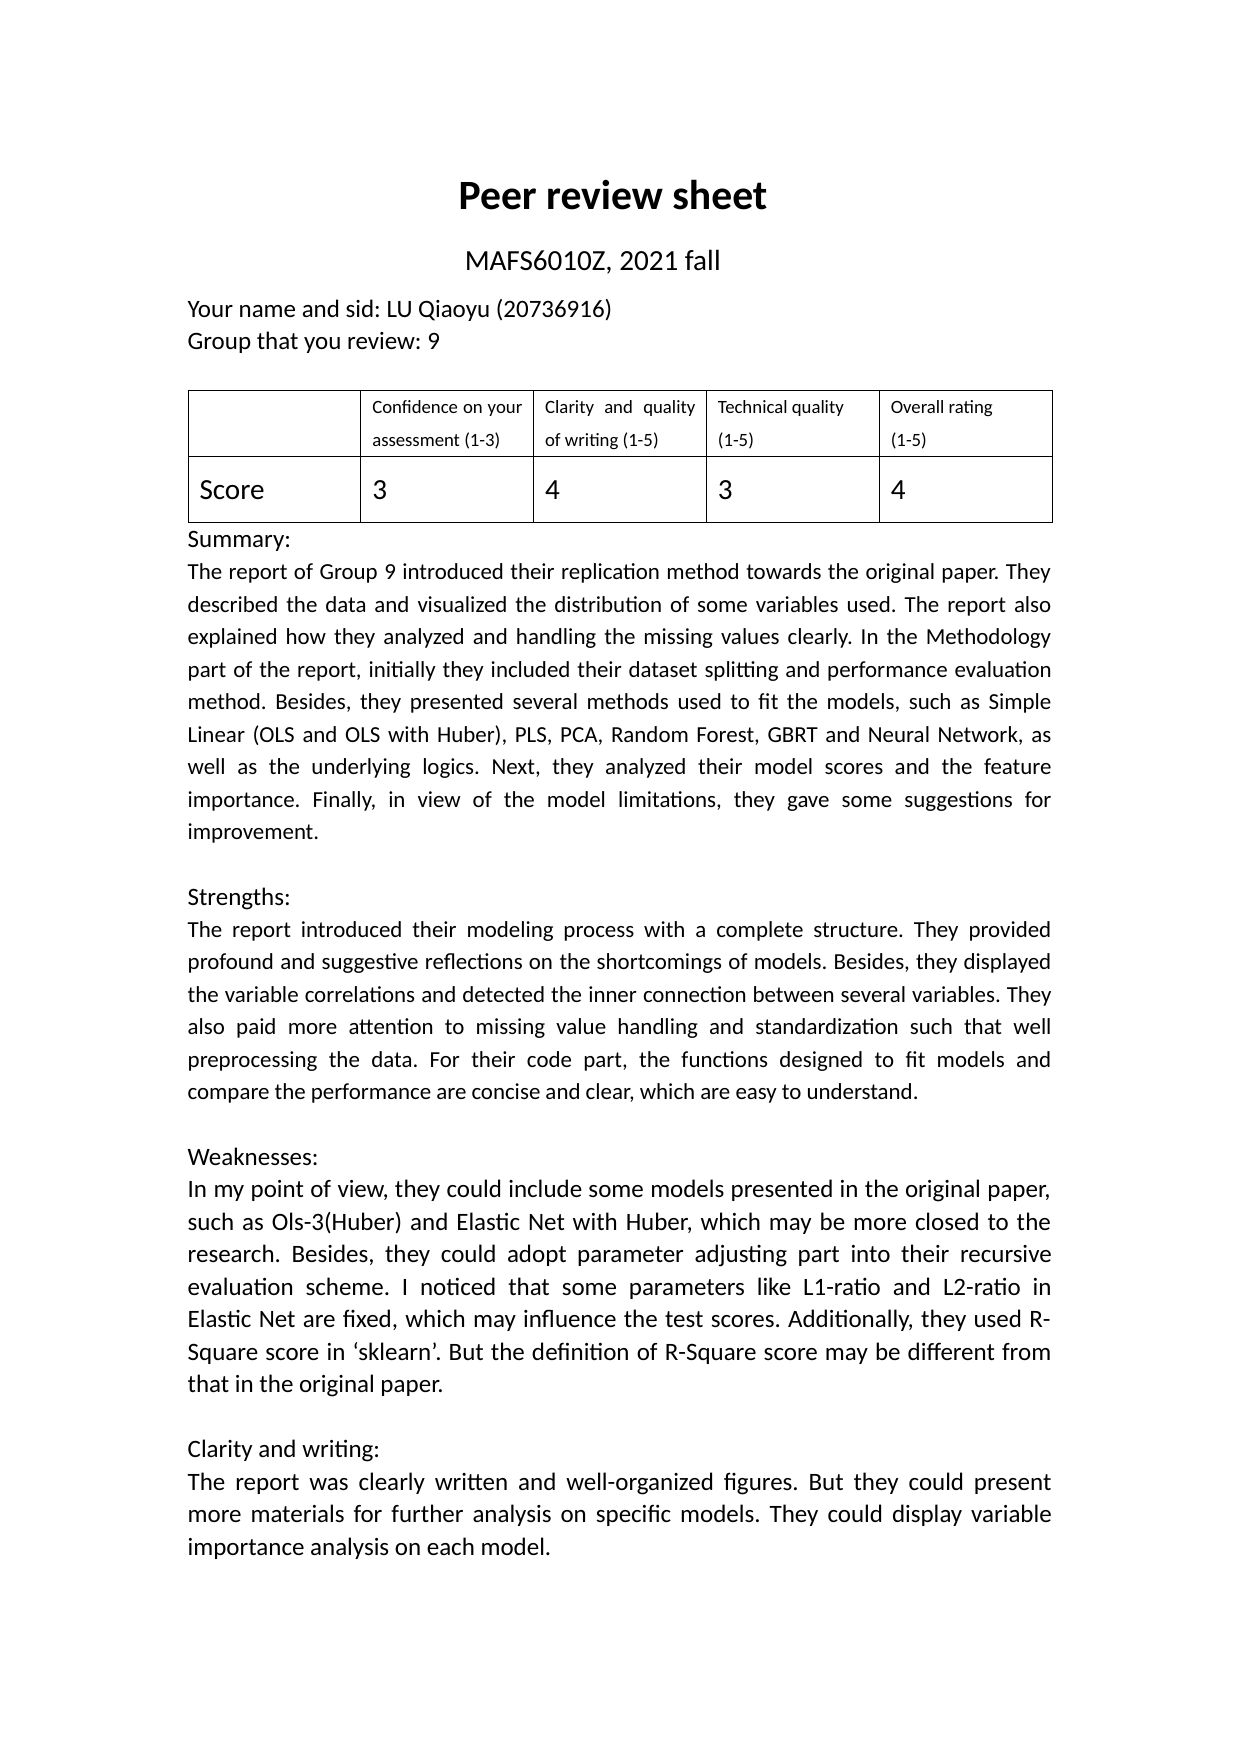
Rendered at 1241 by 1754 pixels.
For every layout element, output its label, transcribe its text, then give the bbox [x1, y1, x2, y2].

table_cell 4 [534, 457, 706, 522]
table_header Overall rating (1-5) [880, 391, 1052, 456]
text Group that you review: 9 [187, 324, 1053, 357]
text The report introduced their modeling process with a complete structure. They provided profound and suggestive reflections on the shortcomings of models. Besides, they displayed the variable correlations and detected the inner connection between several variables. They also paid more attention to missing value handling and standardization such that well preprocessing the data. For their code part, the functions designed to fit models and compare the performance are concise and clear, which are easy to understand. [187, 913, 1053, 1108]
table_cell Score [189, 457, 360, 522]
text The report of Group 9 introduced their replication method towards the original paper. They described the data and visualized the distribution of some variables used. The report also explained how they analyzed and handling the missing values clearly. In the Methodology part of the report, initially they included their dataset splitting and performance evaluation method. Besides, they presented several methods used to fit the models, such as Simple Linear (OLS and OLS with Huber), PLS, PCA, Random Forest, GBRT and Neural Network, as well as the underlying logics. Next, they analyzed their model scores and the feature importance. Finally, in view of the model limitations, they gave some suggestions for improvement. [187, 555, 1053, 848]
table_cell 3 [361, 457, 533, 522]
text Peer review sheet [187, 162, 1053, 227]
text Summary: [187, 523, 1053, 555]
table_cell 4 [880, 457, 1052, 522]
text The report was clearly written and well-organized figures. But they could present more materials for further analysis on specific models. They could display variable importance analysis on each model. [187, 1465, 1053, 1563]
text Strengths: [187, 880, 1053, 913]
text In my point of view, they could include some models presented in the original paper, such as Ols-3(Huber) and Elastic Net with Huber, which may be more closed to the research. Besides, they could adopt parameter adjusting part into their recursive evaluation scheme. I noticed that some parameters like L1-ratio and L2-ratio in Elastic Net are fixed, which may influence the test scores. Additionally, they used R-Square score in ‘sklearn’. But the definition of R-Square score may be different from that in the original paper. [187, 1173, 1053, 1400]
table_cell 3 [707, 457, 879, 522]
text Weaknesses: [187, 1140, 1053, 1173]
table_header Clarity and quality of writing (1-5) [534, 391, 706, 456]
text MAFS6010Z, 2021 fall [187, 227, 1053, 292]
text Your name and sid: LU Qiaoyu (20736916) [187, 292, 1053, 324]
table_header [189, 391, 360, 456]
table_header Confidence on your assessment (1-3) [361, 391, 533, 456]
table_header Technical quality (1-5) [707, 391, 879, 456]
text Clarity and writing: [187, 1433, 1053, 1465]
